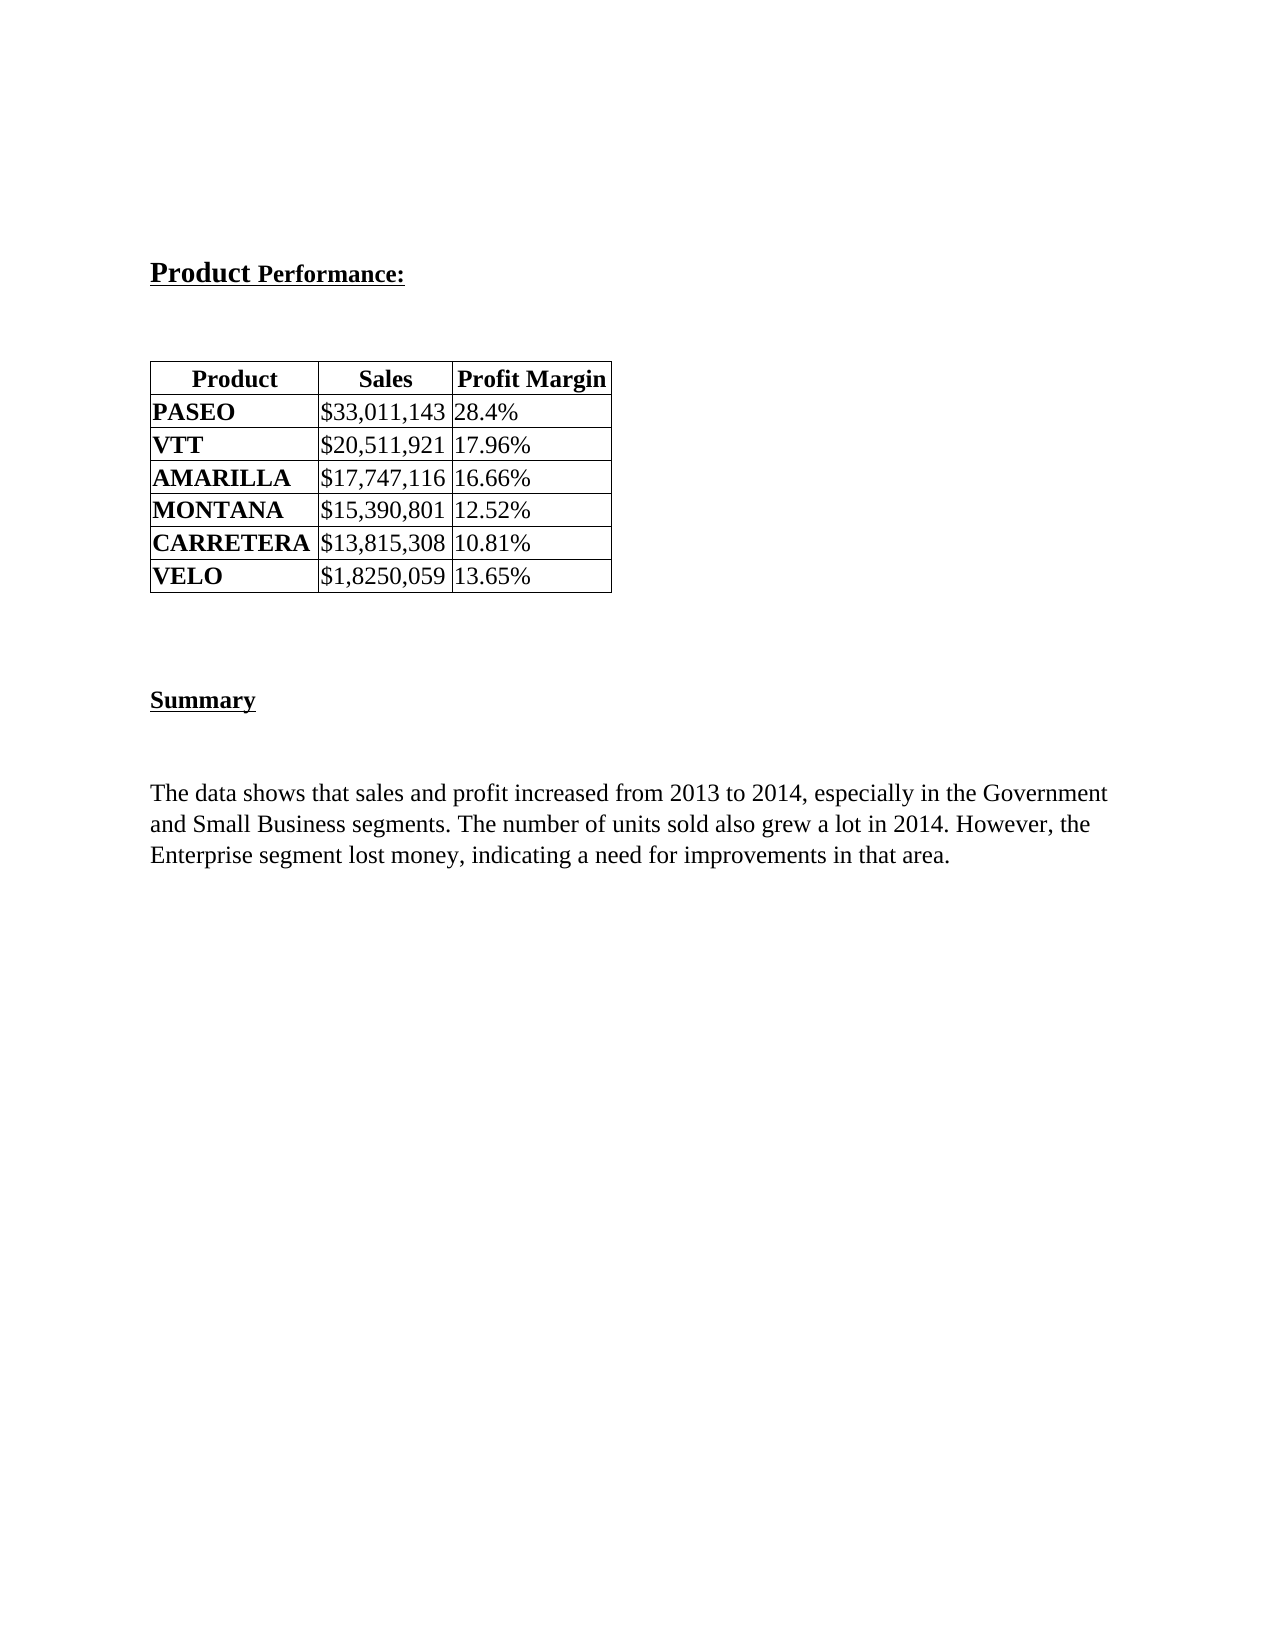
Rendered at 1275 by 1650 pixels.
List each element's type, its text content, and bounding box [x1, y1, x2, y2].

text Summary [150, 686, 1125, 714]
table_cell PASEO [151, 395, 318, 427]
table_header Profit Margin [453, 362, 611, 394]
text The data shows that sales and profit increased from 2013 to 2014, especially in the Government and Small Business segments. The number of units sold also grew a lot in 2014. However, the Enterprise segment lost money, indicating a need for improvements in that area. [150, 778, 1125, 869]
table_cell $15,390,801 [319, 494, 452, 526]
table_cell VELO [151, 560, 318, 592]
table_cell 17.96% [453, 428, 611, 460]
table_cell 12.52% [453, 494, 611, 526]
table_cell $33,011,143 [319, 395, 452, 427]
table_cell 10.81% [453, 527, 611, 559]
table_cell $17,747,116 [319, 461, 452, 493]
text Product Performance: [150, 256, 1125, 289]
table_cell 28.4% [453, 395, 611, 427]
table_cell $20,511,921 [319, 428, 452, 460]
table_cell 13.65% [453, 560, 611, 592]
table_header Sales [319, 362, 452, 394]
table_cell AMARILLA [151, 461, 318, 493]
table_header Product [151, 362, 318, 394]
table_cell 16.66% [453, 461, 611, 493]
table_cell VTT [151, 428, 318, 460]
table_cell $13,815,308 [319, 527, 452, 559]
table_cell $1,8250,059 [319, 560, 452, 592]
table_cell MONTANA [151, 494, 318, 526]
table_cell CARRETERA [151, 527, 318, 559]
